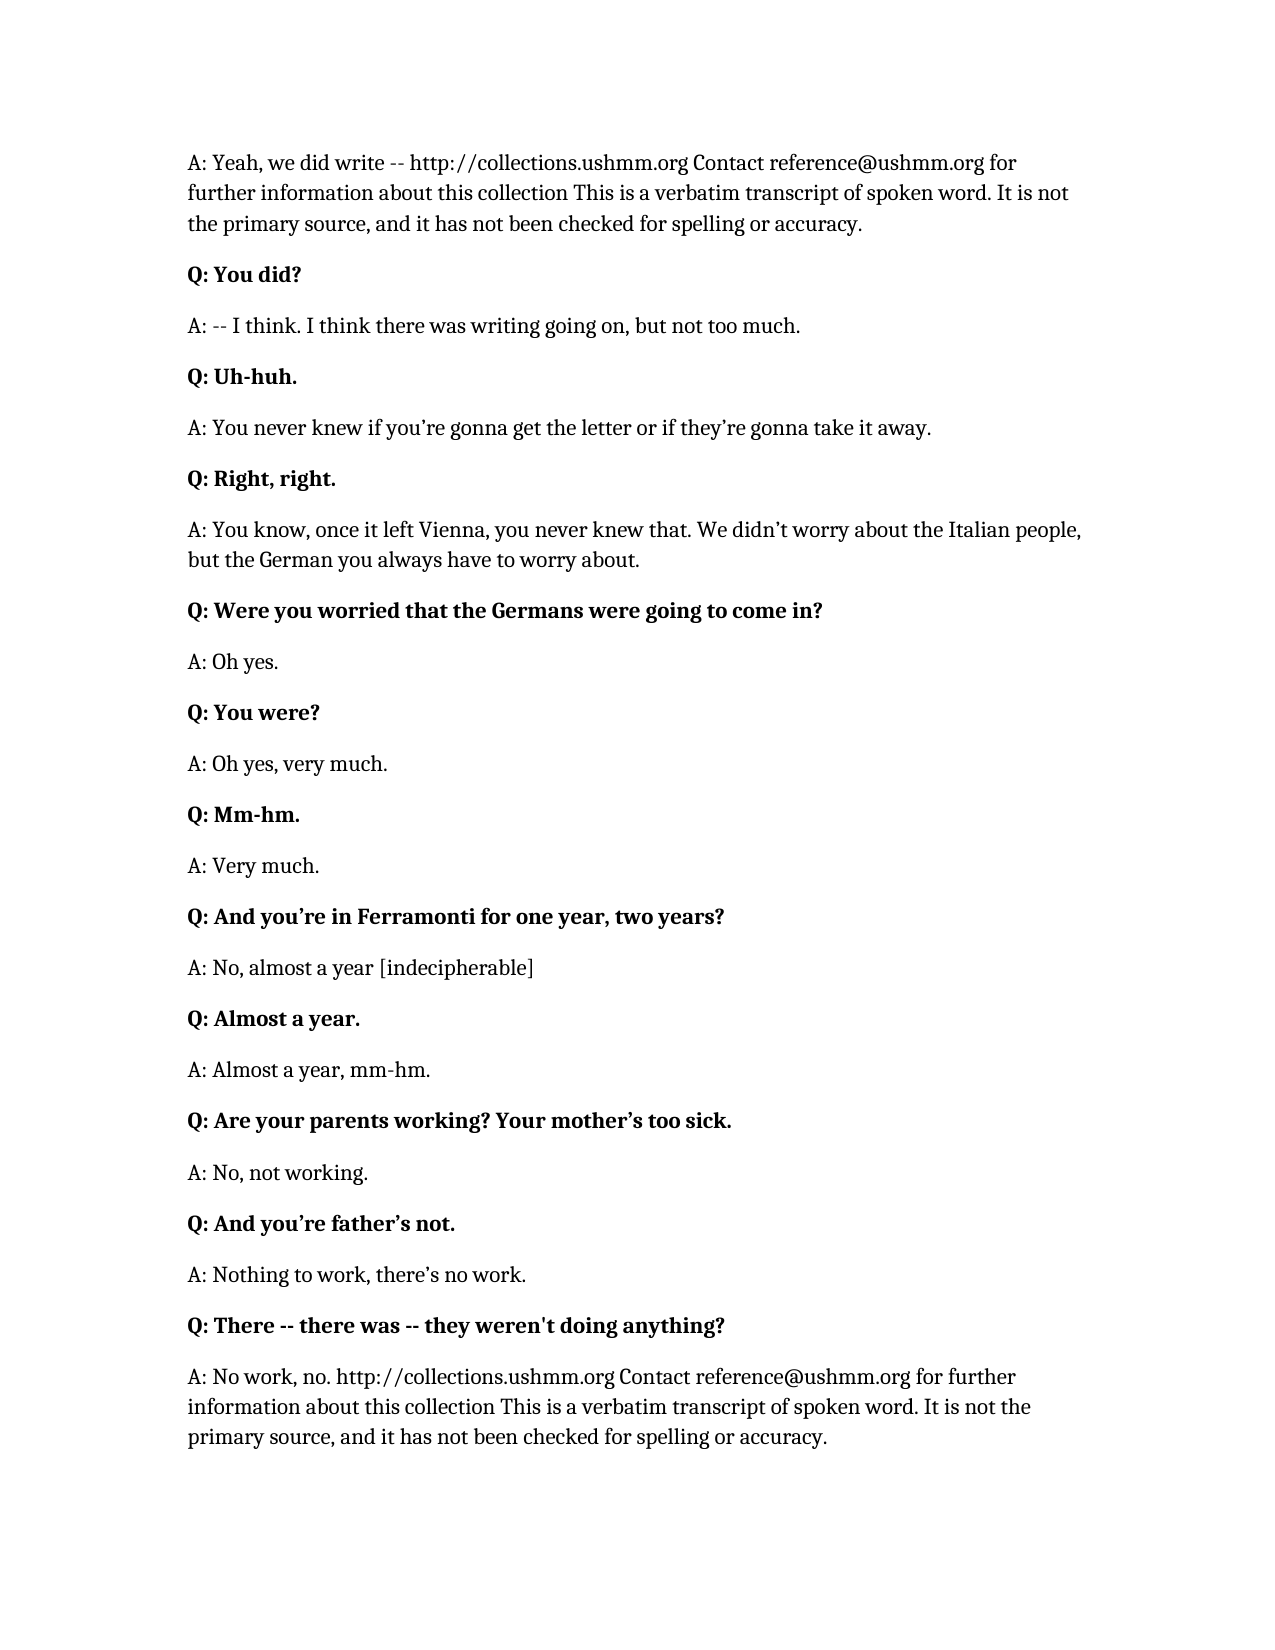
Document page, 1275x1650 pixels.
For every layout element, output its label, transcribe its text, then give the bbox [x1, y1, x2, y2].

text Q: Mm-hm. [187, 802, 1087, 828]
text Q: Almost a year. [187, 1006, 1087, 1033]
text A: You never knew if you’re gonna get the letter or if they’re gonna take it away. [187, 414, 1087, 441]
text A: Almost a year, mm-hm. [187, 1057, 1087, 1084]
text Q: Uh-huh. [187, 363, 1087, 390]
text Q: Are your parents working? Your mother’s too sick. [187, 1108, 1087, 1135]
text Q: You were? [187, 700, 1087, 726]
text A: Very much. [187, 853, 1087, 879]
text A: Nothing to work, there’s no work. [187, 1261, 1087, 1288]
text A: No, almost a year [indecipherable] [187, 955, 1087, 982]
text Q: You did? [187, 261, 1087, 288]
text A: You know, once it left Vienna, you never knew that. We didn’t worry about the Italian people, but the German you always have to worry about. [187, 517, 1087, 573]
text Q: There -- there was -- they weren't doing anything? [187, 1312, 1087, 1339]
text A: No work, no. http://collections.ushmm.org Contact reference@ushmm.org for further information about this collection This is a verbatim transcript of spoken word. It is not the primary source, and it has not been checked for spelling or accuracy. [187, 1363, 1087, 1450]
text A: Oh yes. [187, 649, 1087, 675]
text Q: And you’re father’s not. [187, 1210, 1087, 1237]
text Q: Right, right. [187, 466, 1087, 492]
text Q: Were you worried that the Germans were going to come in? [187, 598, 1087, 624]
text A: No, not working. [187, 1159, 1087, 1186]
text A: Yeah, we did write -- http://collections.ushmm.org Contact reference@ushmm.org for further information about this collection This is a verbatim transcript of spoken word. It is not the primary source, and it has not been checked for spelling or accuracy. [187, 150, 1087, 237]
text Q: And you’re in Ferramonti for one year, two years? [187, 904, 1087, 931]
text A: Oh yes, very much. [187, 751, 1087, 777]
text A: -- I think. I think there was writing going on, but not too much. [187, 312, 1087, 339]
